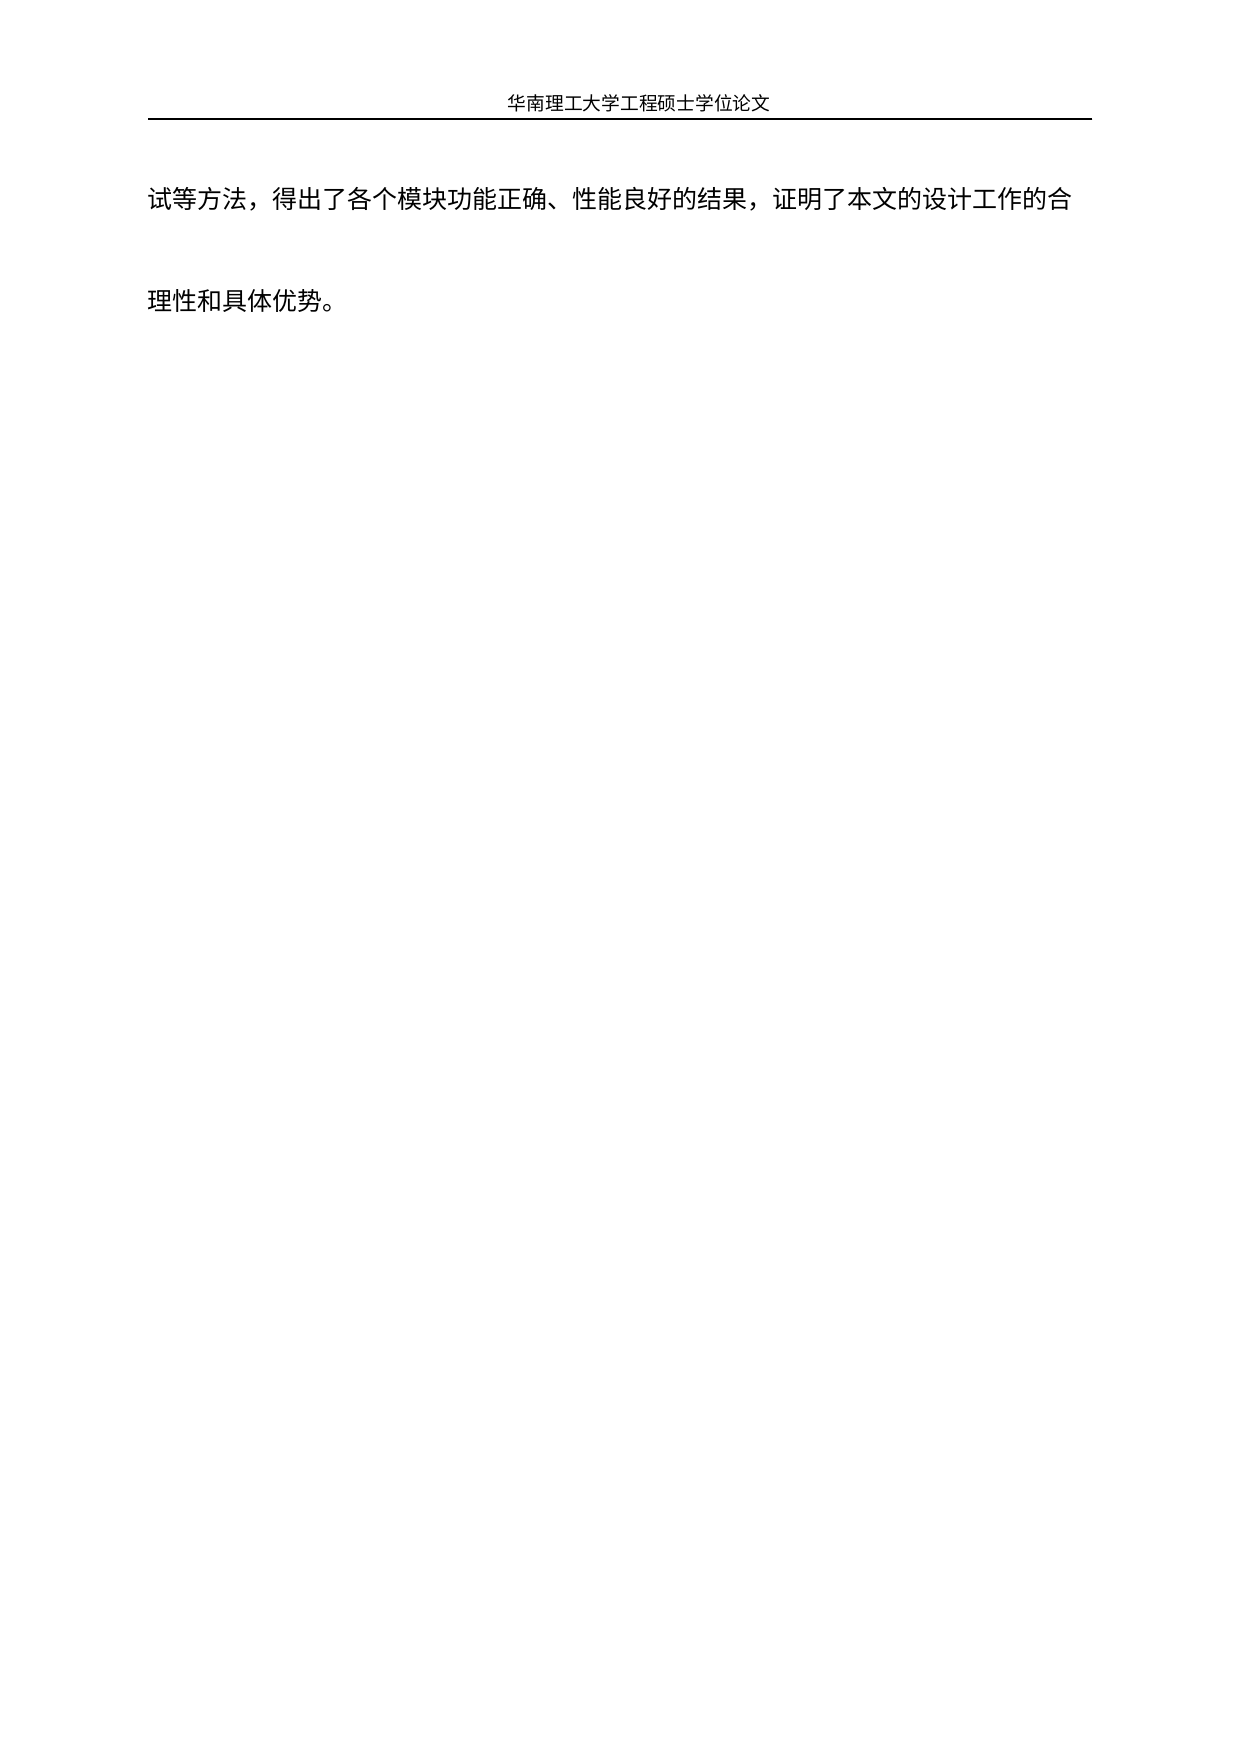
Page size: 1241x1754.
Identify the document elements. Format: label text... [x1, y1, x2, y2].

text 本章对前文所设计的各个关键电路模块和卷积神经网络FPGA完整系统进行了验证和测试，验证和测试工作采用FPGA设计常用的软件验证、仿真以及开发板验证测试等方法，得出了各个模块功能正确、性能良好的结果，证明了本文的设计工作的合理性和具体优势。 [148, 164, 1092, 334]
